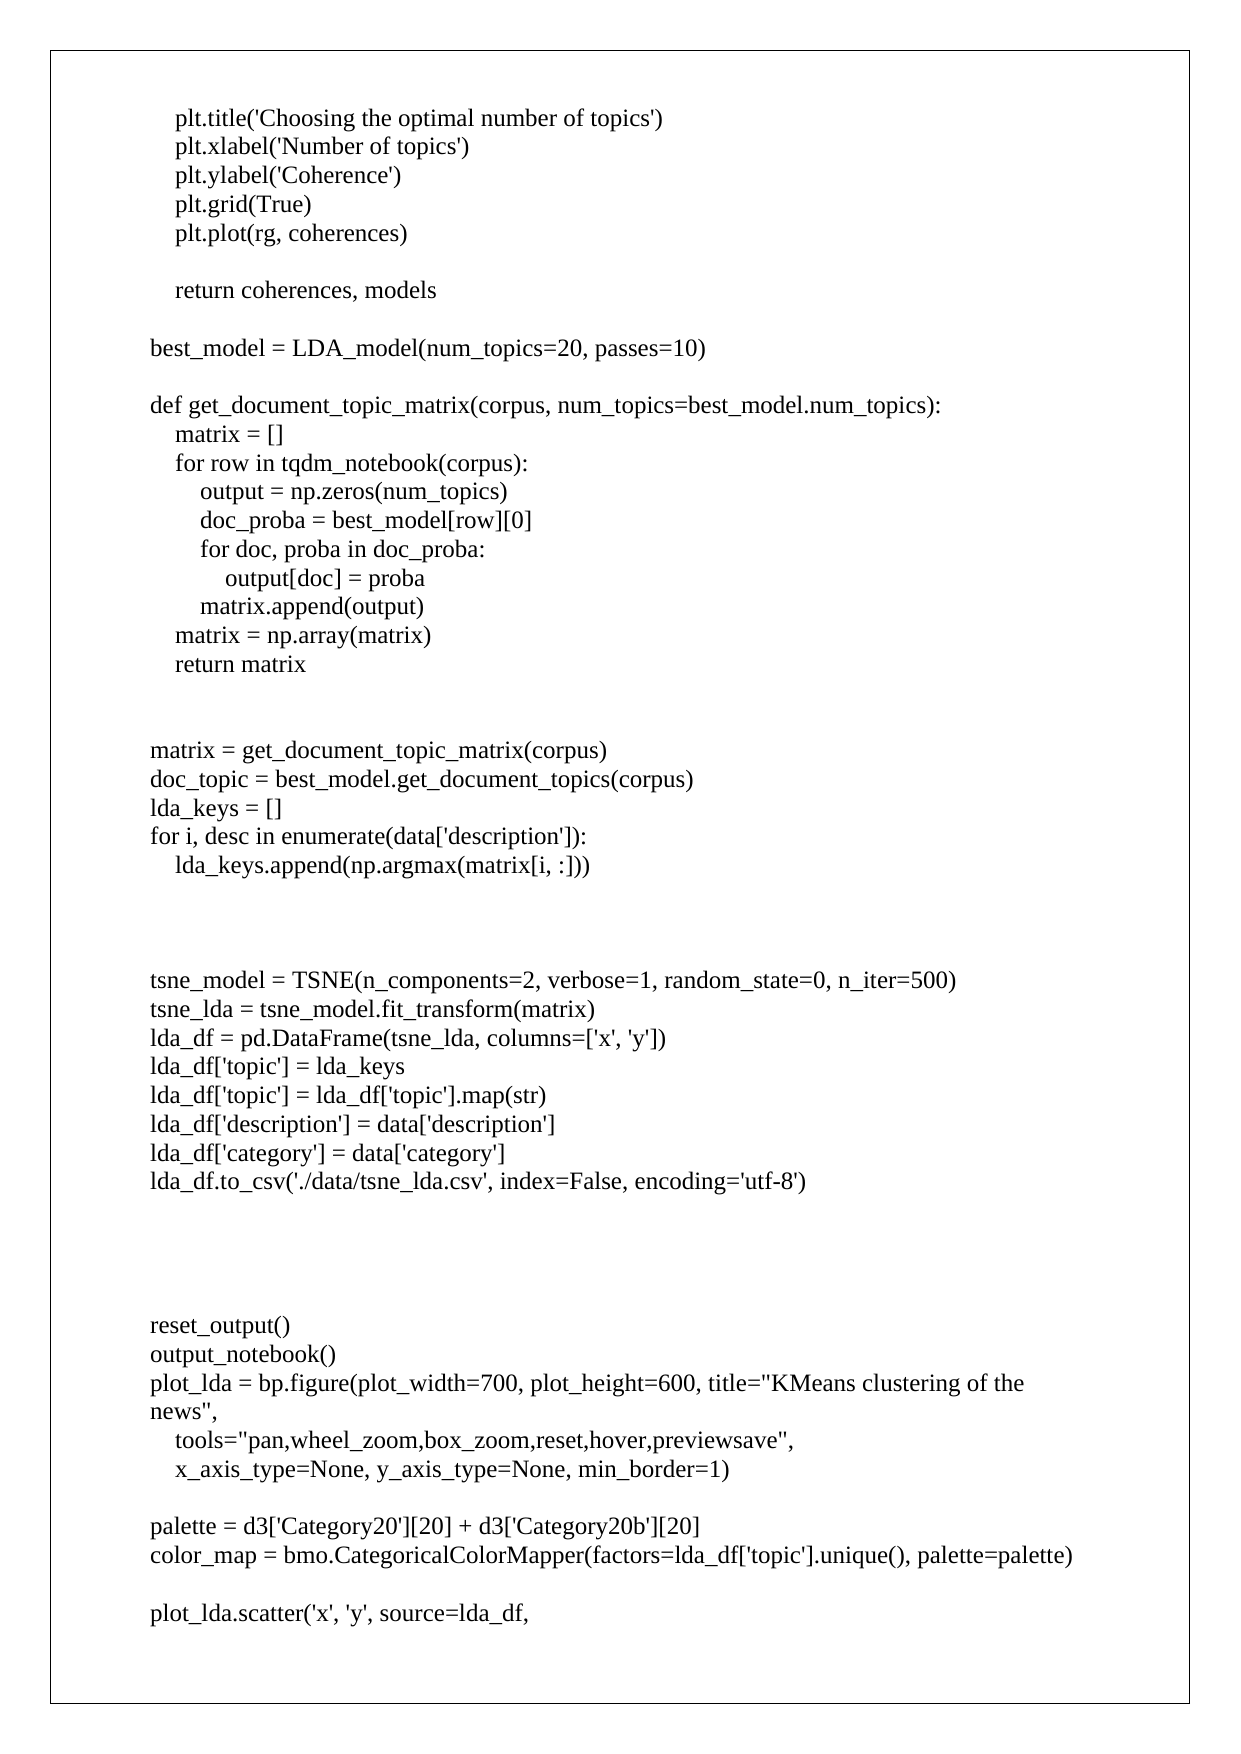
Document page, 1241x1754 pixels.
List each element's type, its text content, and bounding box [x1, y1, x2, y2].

text lda_keys.append(np.argmax(matrix[i, :])) [150, 850, 1090, 879]
text plt.title('Choosing the optimal number of topics') [150, 103, 1090, 131]
text plt.ylabel('Coherence') [150, 160, 1090, 189]
text matrix = np.array(matrix) [150, 620, 1090, 649]
text return coherences, models [150, 275, 1090, 304]
text for i, desc in enumerate(data['description']): [150, 821, 1090, 850]
text lda_df['topic'] = lda_keys [150, 1051, 1090, 1080]
text lda_df = pd.DataFrame(tsne_lda, columns=['x', 'y']) [150, 1023, 1090, 1051]
text doc_topic = best_model.get_document_topics(corpus) [150, 764, 1090, 793]
text color_map = bmo.CategoricalColorMapper(factors=lda_df['topic'].unique(), palette=palette) [150, 1540, 1090, 1569]
text return matrix [150, 649, 1090, 678]
text lda_df.to_csv('./data/tsne_lda.csv', index=False, encoding='utf-8') [150, 1166, 1090, 1195]
text plt.xlabel('Number of topics') [150, 131, 1090, 160]
text lda_df['category'] = data['category'] [150, 1138, 1090, 1166]
text def get_document_topic_matrix(corpus, num_topics=best_model.num_topics): [150, 390, 1090, 419]
text plt.grid(True) [150, 189, 1090, 218]
text plot_lda.scatter('x', 'y', source=lda_df, [150, 1598, 1090, 1626]
text lda_df['description'] = data['description'] [150, 1109, 1090, 1138]
text plt.plot(rg, coherences) [150, 218, 1090, 246]
text for doc, proba in doc_proba: [150, 534, 1090, 563]
text reset_output() [150, 1310, 1090, 1339]
text matrix = [] [150, 419, 1090, 448]
text x_axis_type=None, y_axis_type=None, min_border=1) [150, 1454, 1090, 1483]
text output[doc] = proba [150, 563, 1090, 591]
text tools="pan,wheel_zoom,box_zoom,reset,hover,previewsave", [150, 1425, 1090, 1454]
text for row in tqdm_notebook(corpus): [150, 448, 1090, 476]
text output_notebook() [150, 1339, 1090, 1368]
text palette = d3['Category20'][20] + d3['Category20b'][20] [150, 1511, 1090, 1540]
text best_model = LDA_model(num_topics=20, passes=10) [150, 333, 1090, 361]
text lda_df['topic'] = lda_df['topic'].map(str) [150, 1080, 1090, 1109]
text output = np.zeros(num_topics) [150, 476, 1090, 505]
text tsne_lda = tsne_model.fit_transform(matrix) [150, 994, 1090, 1023]
text matrix.append(output) [150, 591, 1090, 620]
text matrix = get_document_topic_matrix(corpus) [150, 735, 1090, 764]
text plot_lda = bp.figure(plot_width=700, plot_height=600, title="KMeans clustering of the news", [150, 1368, 1090, 1425]
text lda_keys = [] [150, 793, 1090, 821]
text tsne_model = TSNE(n_components=2, verbose=1, random_state=0, n_iter=500) [150, 965, 1090, 994]
text doc_proba = best_model[row][0] [150, 505, 1090, 534]
